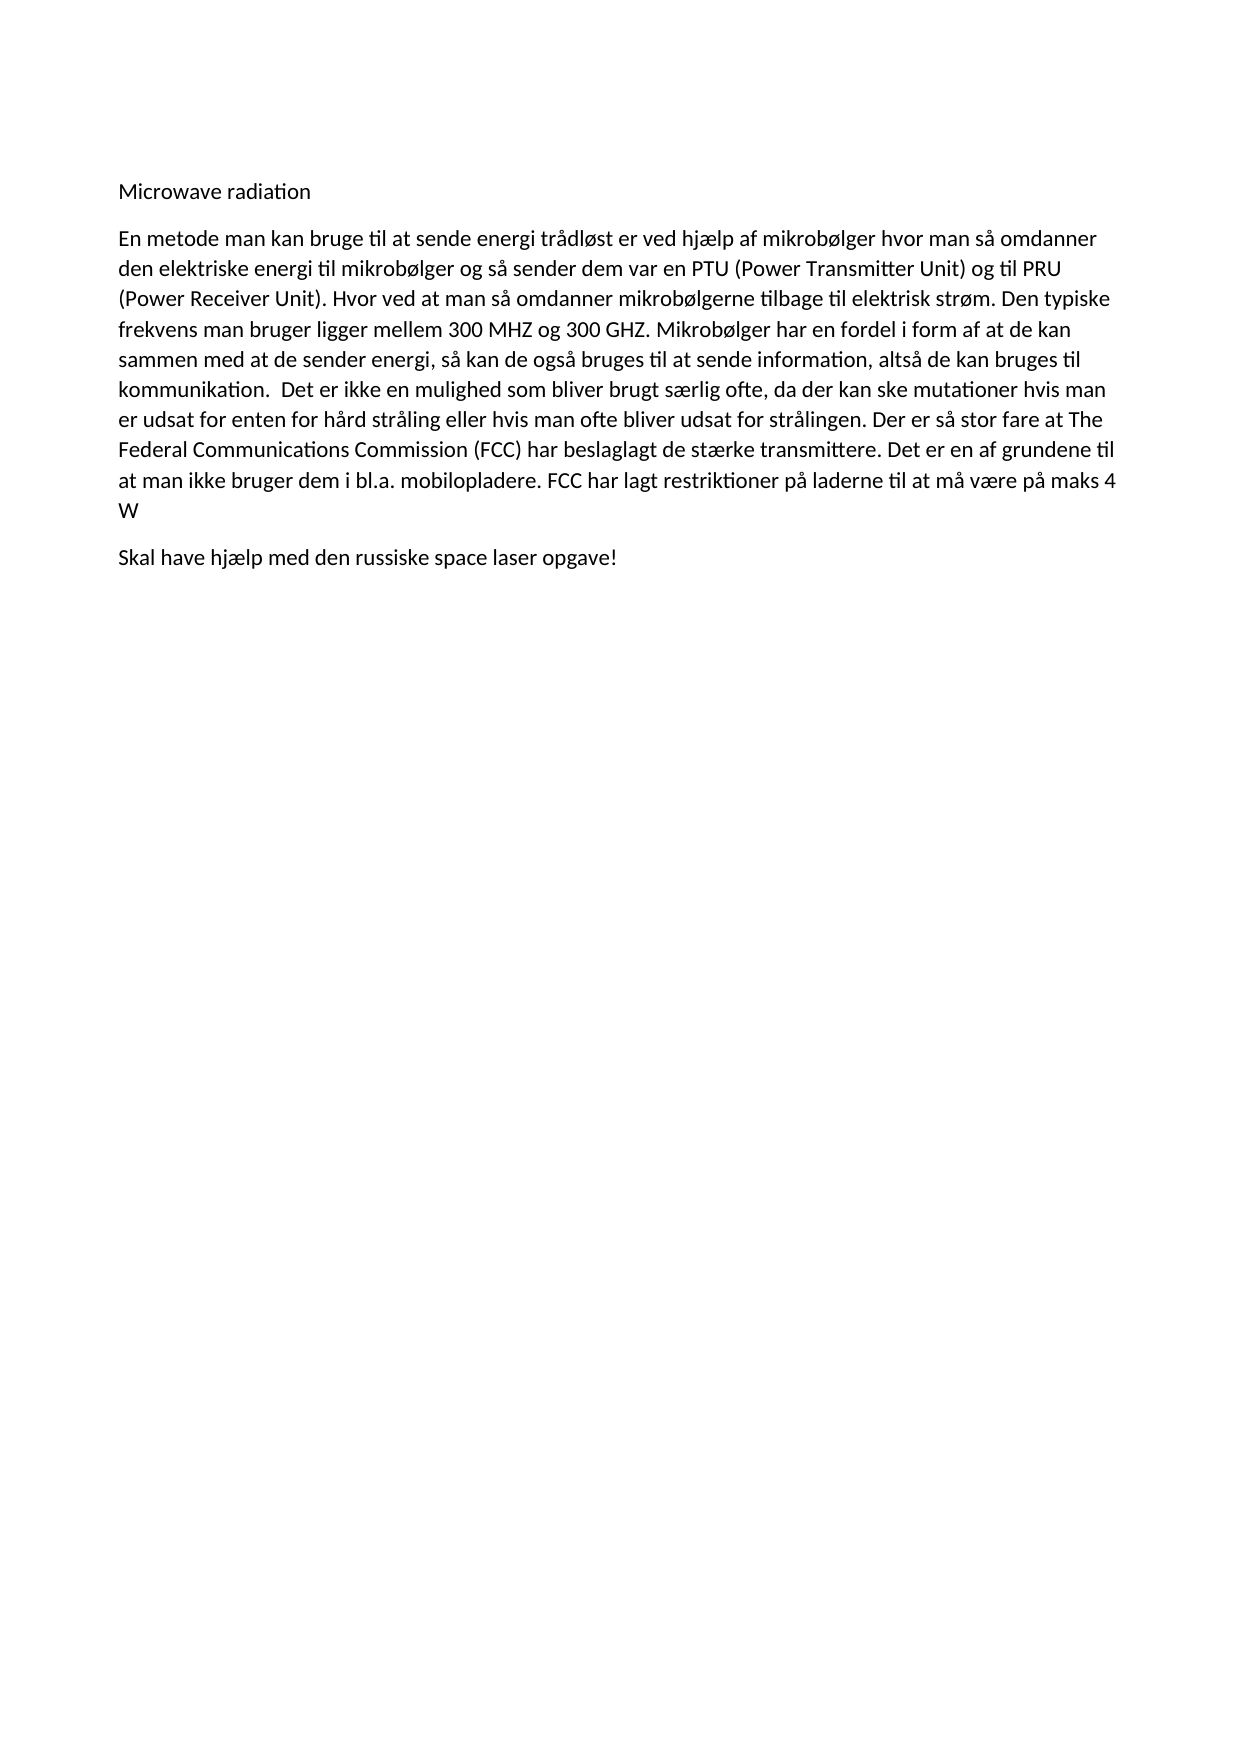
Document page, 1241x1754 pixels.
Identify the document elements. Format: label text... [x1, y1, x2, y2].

text Skal have hjælp med den russiske space laser opgave! [118, 543, 1122, 571]
text En metode man kan bruge til at sende energi trådløst er ved hjælp af mikrobølger hvor man så omdanner den elektriske energi til mikrobølger og så sender dem var en PTU (Power Transmitter Unit) og til PRU (Power Receiver Unit). Hvor ved at man så omdanner mikrobølgerne tilbage til elektrisk strøm. Den typiske frekvens man bruger ligger mellem 300 MHZ og 300 GHZ. Mikrobølger har en fordel i form af at de kan sammen med at de sender energi, så kan de også bruges til at sende information, altså de kan bruges til kommunikation. Det er ikke en mulighed som bliver brugt særlig ofte, da der kan ske mutationer hvis man er udsat for enten for hård stråling eller hvis man ofte bliver udsat for strålingen. Der er så stor fare at The Federal Communications Commission (FCC) har beslaglagt de stærke transmittere. Det er en af grundene til at man ikke bruger dem i bl.a. mobilopladere. FCC har lagt restriktioner på laderne til at må være på maks 4 W [118, 224, 1122, 524]
text Microwave radiation [118, 177, 1122, 205]
